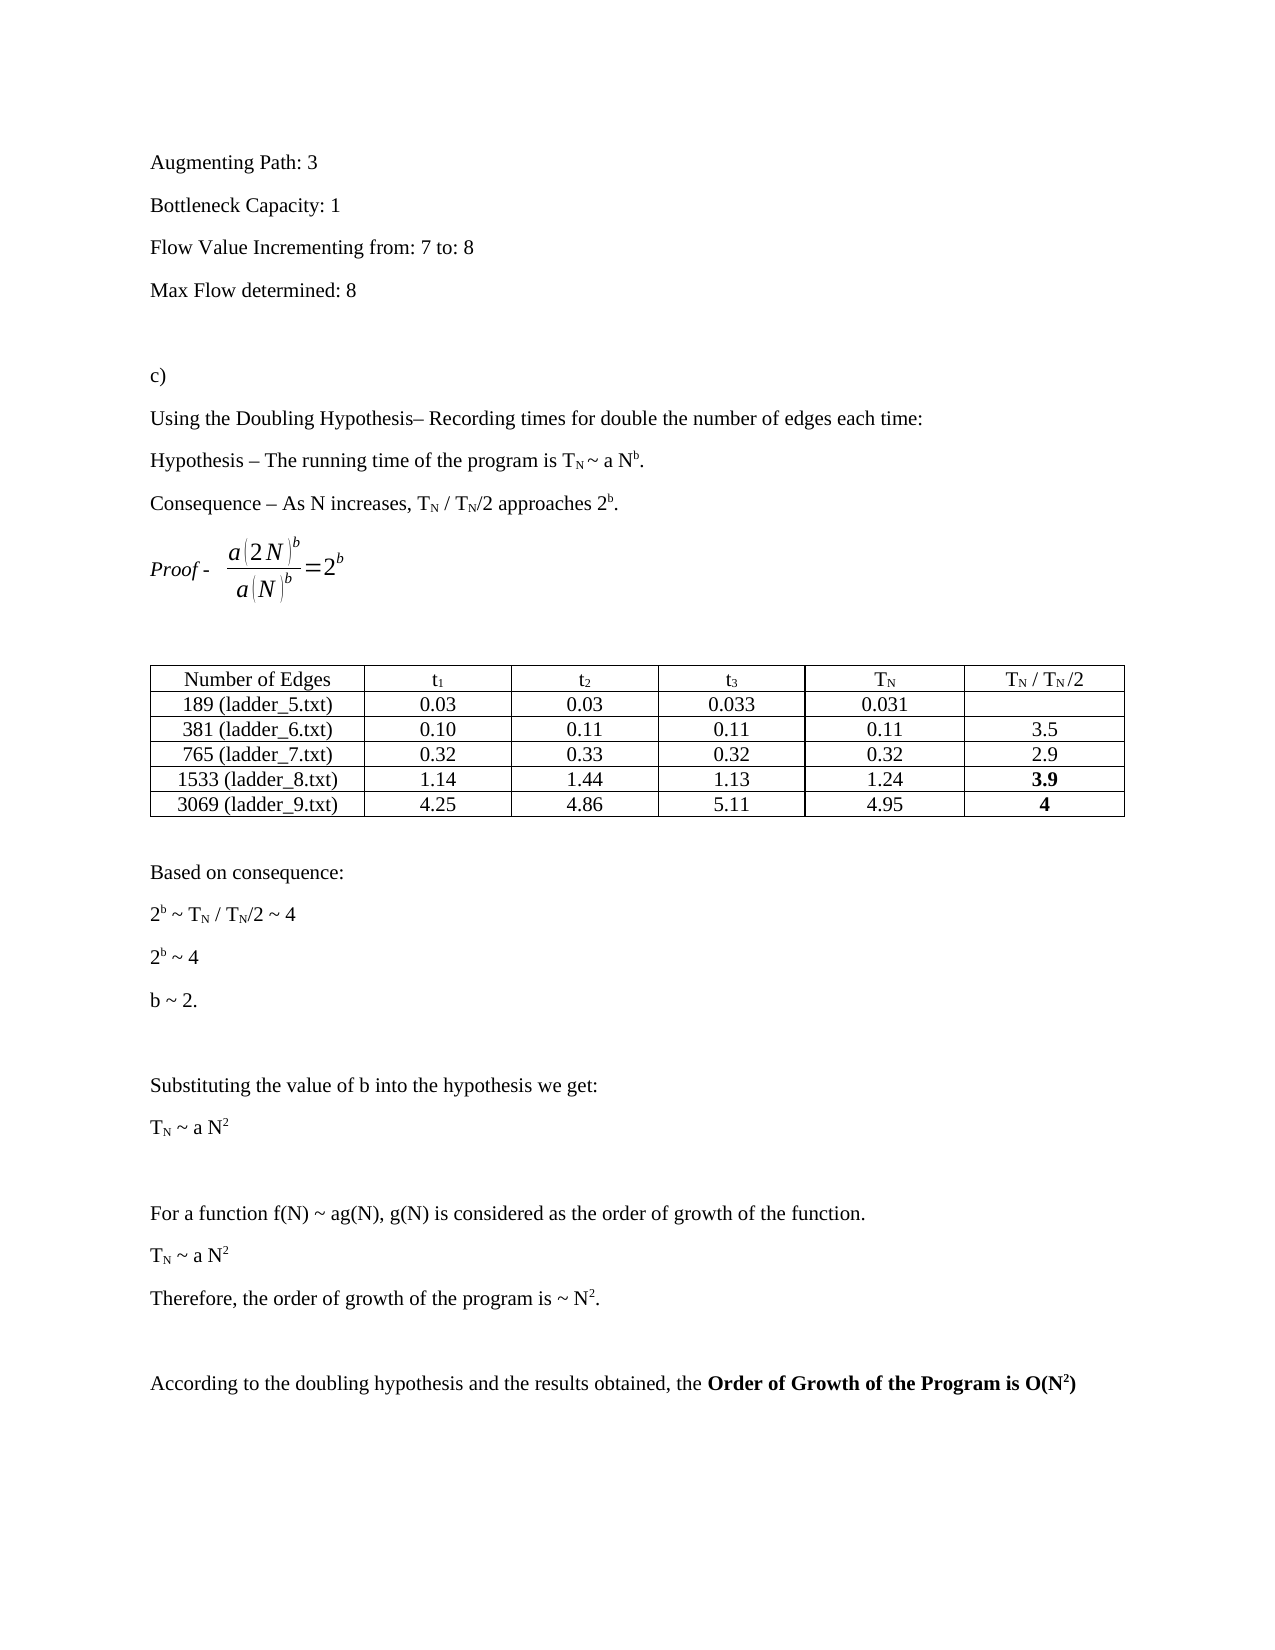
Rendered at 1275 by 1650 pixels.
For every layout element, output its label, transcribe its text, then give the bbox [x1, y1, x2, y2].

table_cell 0.10 [365, 717, 511, 741]
table_cell 4.95 [806, 792, 964, 816]
text Therefore, the order of growth of the program is ~ N2. [150, 1286, 1125, 1310]
table_cell 4.86 [512, 792, 658, 816]
text Substituting the value of b into the hypothesis we get: [150, 1073, 1125, 1097]
text Max Flow determined: 8 [150, 278, 1125, 302]
table_header t2 [512, 666, 658, 691]
table_cell 3.5 [965, 717, 1124, 741]
text Based on consequence: [150, 860, 1125, 884]
text 2b ~ TN / TN/2 ~ 4 [150, 902, 1125, 926]
table_cell 0.031 [806, 692, 964, 716]
text 2b ~ 4 [150, 945, 1125, 969]
text Using the Doubling Hypothesis– Recording times for double the number of edges each time: [150, 406, 1125, 430]
table_cell 5.11 [659, 792, 804, 816]
table_cell 1.24 [806, 767, 964, 791]
table_cell 0.32 [806, 742, 964, 766]
table_header t3 [659, 666, 804, 691]
text TN ~ a N2 [150, 1243, 1125, 1267]
table_cell 0.03 [512, 692, 658, 716]
table_cell 1533 (ladder_8.txt) [151, 767, 364, 791]
table_cell 0.11 [659, 717, 804, 741]
table_cell 0.11 [806, 717, 964, 741]
text Hypothesis – The running time of the program is TN ~ a Nb. [150, 448, 1125, 472]
table_cell 1.14 [365, 767, 511, 791]
text Proof - [150, 533, 1125, 604]
table_cell 3.9 [965, 767, 1124, 791]
table_cell 1.44 [512, 767, 658, 791]
table_header t1 [365, 666, 511, 691]
table_cell [965, 692, 1124, 716]
table_header Number of Edges [151, 666, 364, 691]
table_cell 0.32 [365, 742, 511, 766]
text According to the doubling hypothesis and the results obtained, the Order of Growth of the Program is O(N2) [150, 1371, 1125, 1395]
text b ~ 2. [150, 987, 1125, 1012]
table_cell 1.13 [659, 767, 804, 791]
table_cell 4 [965, 792, 1124, 816]
table_header TN [806, 666, 964, 691]
text c) [150, 363, 1125, 387]
table_cell 0.32 [659, 742, 804, 766]
table_cell 765 (ladder_7.txt) [151, 742, 364, 766]
text Consequence – As N increases, TN / TN/2 approaches 2b. [150, 491, 1125, 515]
table_cell 0.03 [365, 692, 511, 716]
text Augmenting Path: 3 [150, 150, 1125, 174]
text For a function f(N) ~ ag(N), g(N) is considered as the order of growth of the function. [150, 1201, 1125, 1224]
table_cell 0.033 [659, 692, 804, 716]
table_cell 0.33 [512, 742, 658, 766]
text Flow Value Incrementing from: 7 to: 8 [150, 235, 1125, 259]
table_cell 2.9 [965, 742, 1124, 766]
table_cell 4.25 [365, 792, 511, 816]
table_cell 0.11 [512, 717, 658, 741]
table_cell 3069 (ladder_9.txt) [151, 792, 364, 816]
table_header TN / TN /2 [965, 666, 1124, 691]
table_cell 189 (ladder_5.txt) [151, 692, 364, 716]
table_cell 381 (ladder_6.txt) [151, 717, 364, 741]
text TN ~ a N2 [150, 1115, 1125, 1139]
text Bottleneck Capacity: 1 [150, 193, 1125, 217]
